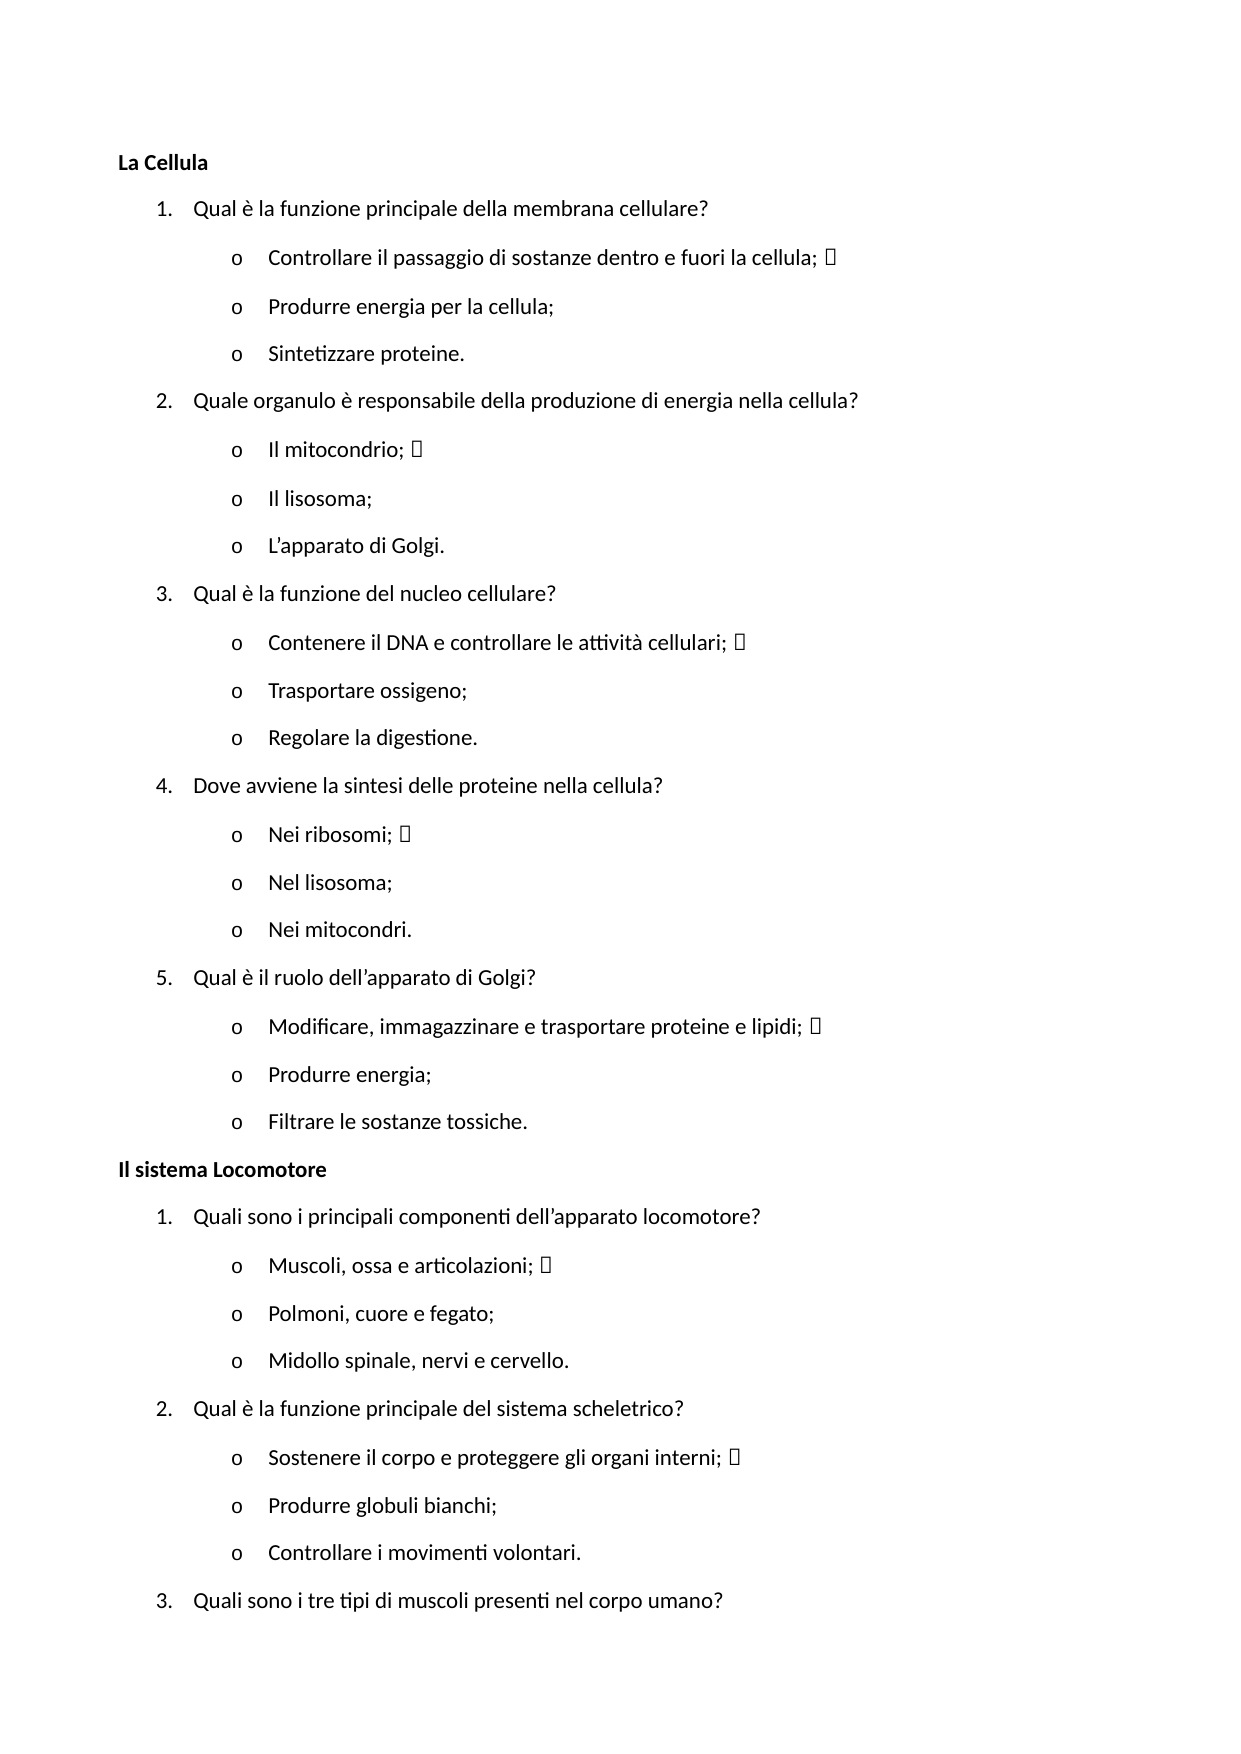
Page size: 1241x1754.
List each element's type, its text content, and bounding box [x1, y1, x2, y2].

text La Cellula [118, 148, 1122, 176]
list Qual è il ruolo dell’apparato di Golgi? [156, 963, 1122, 991]
list Produrre energia; [231, 1060, 1122, 1089]
list Polmoni, cuore e fegato; [231, 1299, 1122, 1328]
list Il mitocondrio; ✅ [231, 433, 1122, 465]
text Il sistema Locomotore [118, 1155, 1122, 1183]
list Nei mitocondri. [231, 915, 1122, 944]
list Regolare la digestione. [231, 723, 1122, 752]
list Nei ribosomi; ✅ [231, 818, 1122, 849]
list Il lisosoma; [231, 484, 1122, 512]
list Quale organulo è responsabile della produzione di energia nella cellula? [156, 387, 1122, 414]
list Filtrare le sostanze tossiche. [231, 1107, 1122, 1136]
list Quali sono i principali componenti dell’apparato locomotore? [156, 1202, 1122, 1230]
list Controllare i movimenti volontari. [231, 1538, 1122, 1567]
list Contenere il DNA e controllare le attività cellulari; ✅ [231, 626, 1122, 657]
list Qual è la funzione principale della membrana cellulare? [156, 194, 1122, 222]
list Modificare, immagazzinare e trasportare proteine e lipidi; ✅ [231, 1010, 1122, 1041]
list Controllare il passaggio di sostanze dentro e fuori la cellula; ✅ [231, 241, 1122, 273]
list Muscoli, ossa e articolazioni; ✅ [231, 1249, 1122, 1280]
list Dove avviene la sintesi delle proteine nella cellula? [156, 771, 1122, 799]
list Qual è la funzione del nucleo cellulare? [156, 579, 1122, 607]
list Produrre energia per la cellula; [231, 292, 1122, 320]
list Nel lisosoma; [231, 868, 1122, 897]
list Sostenere il corpo e proteggere gli organi interni; ✅ [231, 1441, 1122, 1472]
list Qual è la funzione principale del sistema scheletrico? [156, 1394, 1122, 1422]
list L’apparato di Golgi. [231, 531, 1122, 560]
list Midollo spinale, nervi e cervello. [231, 1346, 1122, 1375]
list Trasportare ossigeno; [231, 676, 1122, 704]
list Quali sono i tre tipi di muscoli presenti nel corpo umano? [156, 1586, 1122, 1614]
list Produrre globuli bianchi; [231, 1491, 1122, 1520]
list Sintetizzare proteine. [231, 339, 1122, 368]
